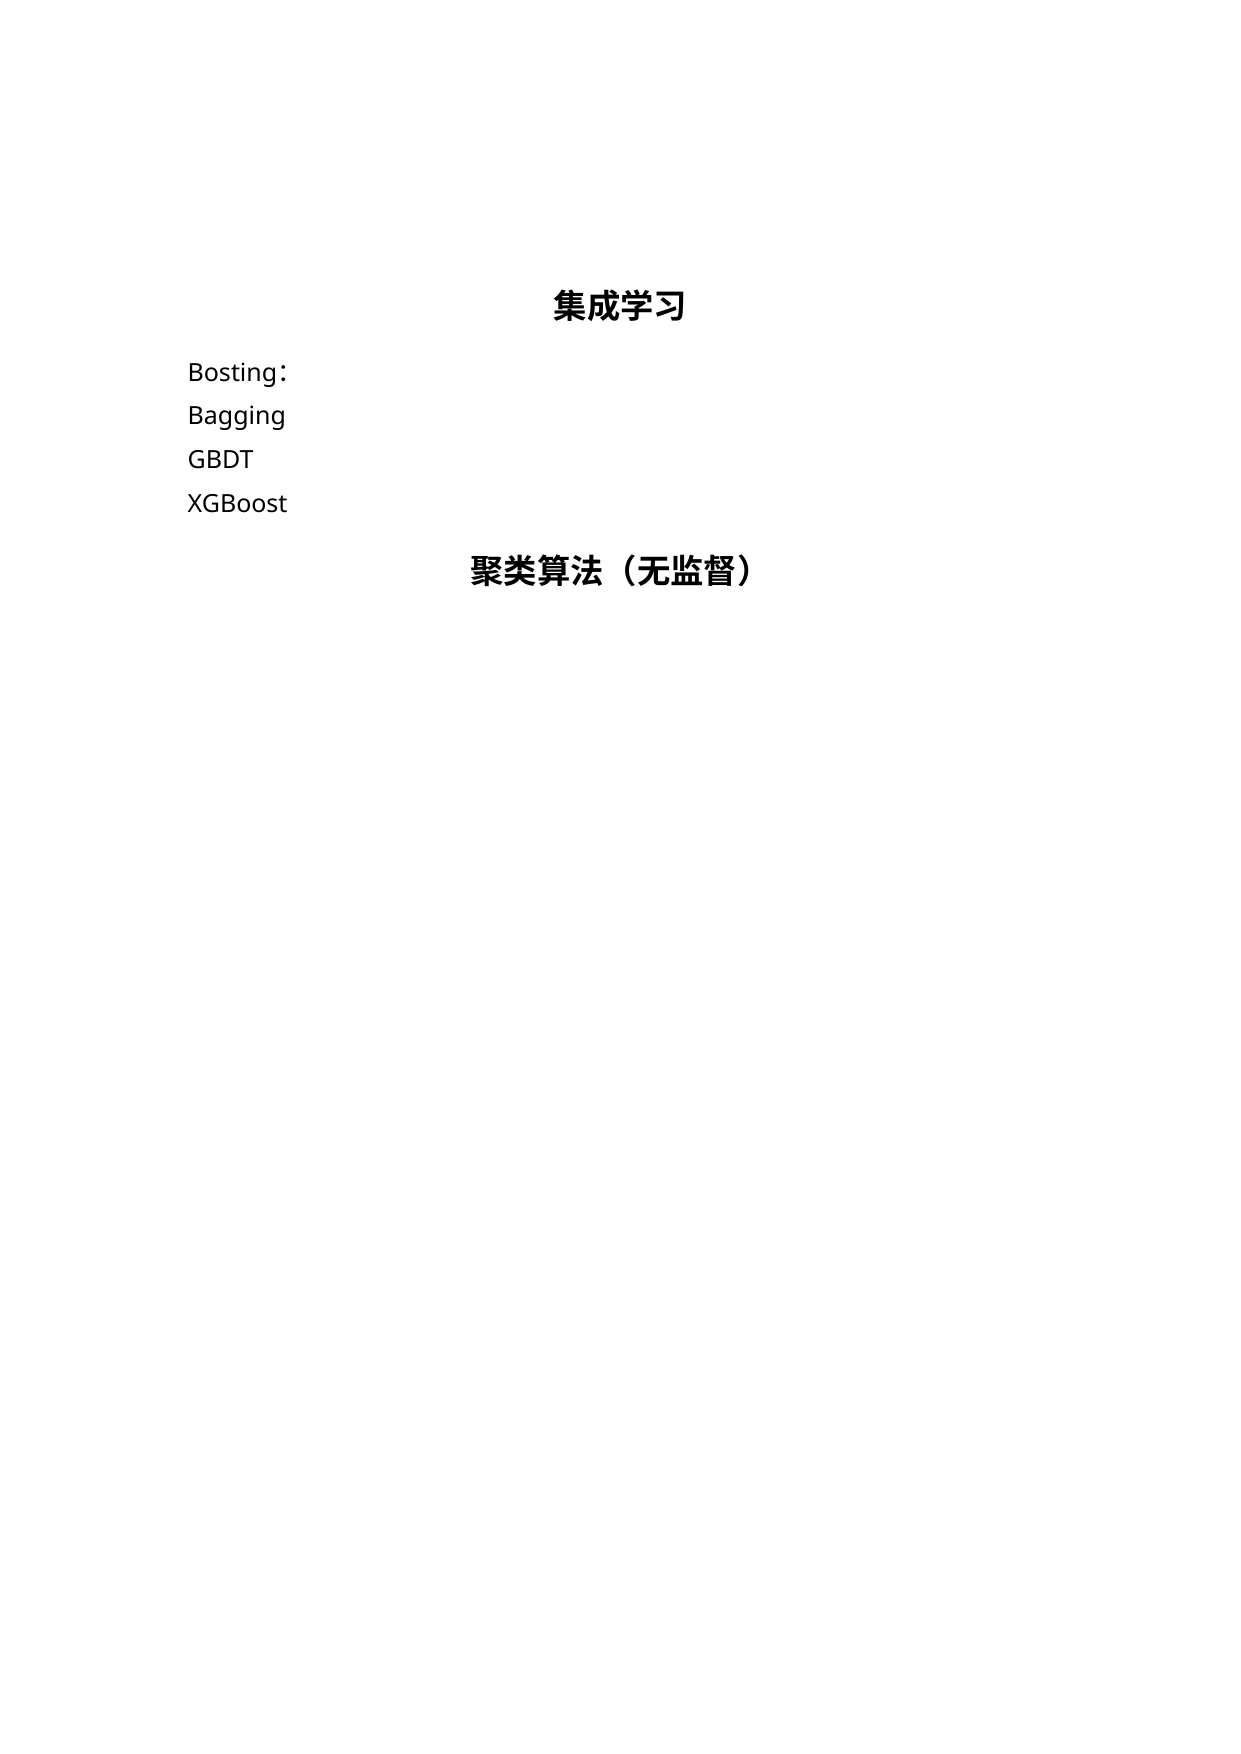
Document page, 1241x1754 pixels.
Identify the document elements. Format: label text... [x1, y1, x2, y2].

text GBDT [187, 436, 1053, 480]
text Bagging [187, 392, 1053, 436]
text Bosting： [187, 348, 1053, 392]
text 聚类算法（无监督） [187, 524, 1053, 613]
text XGBoost [187, 480, 1053, 524]
text 集成学习 [187, 260, 1053, 348]
